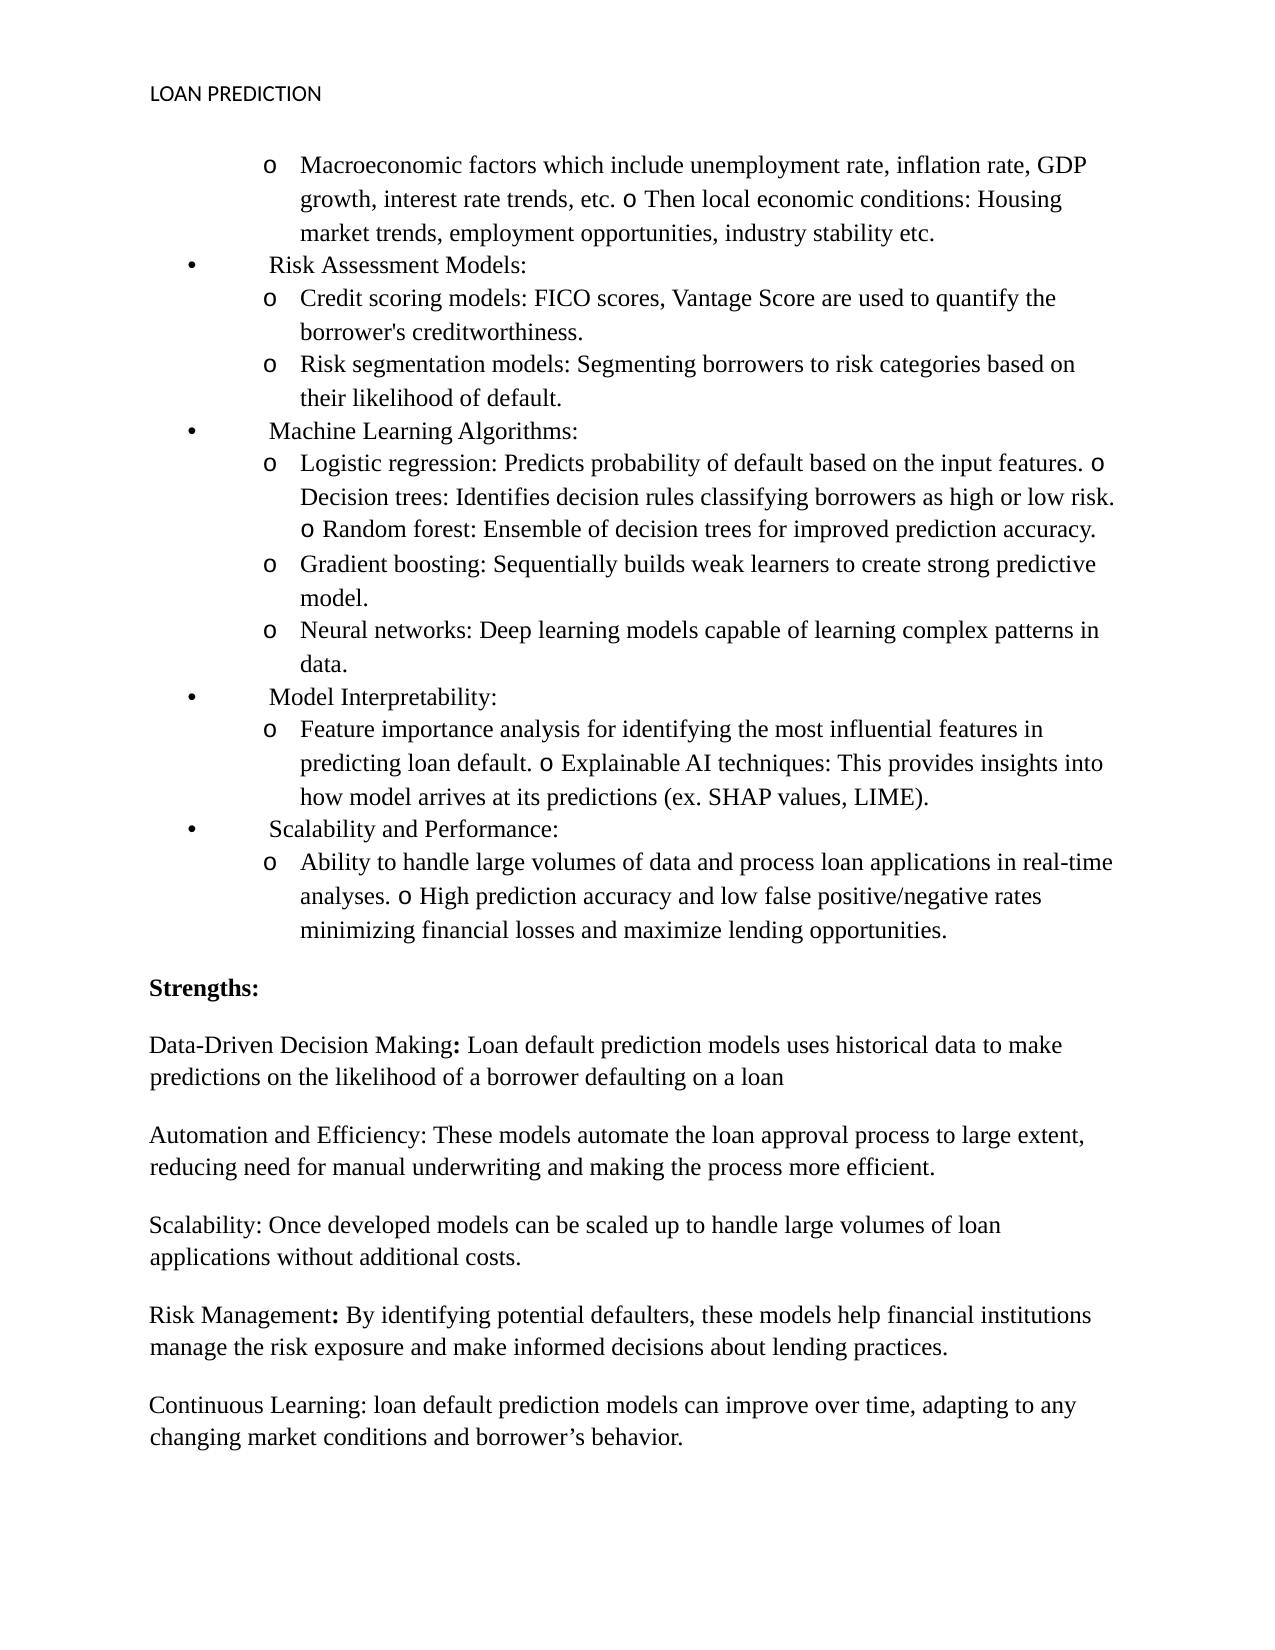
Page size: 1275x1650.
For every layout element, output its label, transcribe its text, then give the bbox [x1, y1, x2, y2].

list Model Interpretability: [187, 681, 1125, 710]
text Continuous Learning: loan default prediction models can improve over time, adapting to any changing market conditions and borrower’s behavior. [148, 1390, 1125, 1451]
list Machine Learning Algorithms: [187, 416, 1125, 444]
list Feature importance analysis for identifying the most influential features in predicting loan default. o Explainable AI techniques: This provides insights into how model arrives at its predictions (ex. SHAP values, LIME). [262, 714, 1125, 811]
text Automation and Efficiency: These models automate the loan approval process to large extent, reducing need for manual underwriting and making the process more efficient. [148, 1120, 1125, 1181]
list Risk Assessment Models: [187, 250, 1125, 279]
list Credit scoring models: FICO scores, Vantage Score are used to quantify the borrower's creditworthiness. [262, 283, 1125, 346]
list Macroeconomic factors which include unemployment rate, inflation rate, GDP growth, interest rate trends, etc. o Then local economic conditions: Housing market trends, employment opportunities, industry stability etc. [262, 150, 1125, 247]
list Ability to handle large volumes of data and process loan applications in real-time analyses. o High prediction accuracy and low false positive/negative rates minimizing financial losses and maximize lending opportunities. [262, 847, 1125, 944]
list Logistic regression: Predicts probability of default based on the input features. o Decision trees: Identifies decision rules classifying borrowers as high or low risk. o Random forest: Ensemble of decision trees for improved prediction accuracy. [262, 448, 1125, 545]
text Scalability: Once developed models can be scaled up to handle large volumes of loan applications without additional costs. [148, 1210, 1125, 1271]
text Data-Driven Decision Making: Loan default prediction models uses historical data to make predictions on the likelihood of a borrower defaulting on a loan [148, 1030, 1125, 1091]
text Risk Management: By identifying potential defaulters, these models help financial institutions manage the risk exposure and make informed decisions about lending practices. [148, 1300, 1125, 1361]
list Gradient boosting: Sequentially builds weak learners to create strong predictive model. [262, 549, 1125, 611]
list Scalability and Performance: [187, 814, 1125, 843]
list Neural networks: Deep learning models capable of learning complex patterns in data. [262, 615, 1125, 678]
list Risk segmentation models: Segmenting borrowers to risk categories based on their likelihood of default. [262, 349, 1125, 412]
text Strengths: [148, 973, 1121, 1002]
